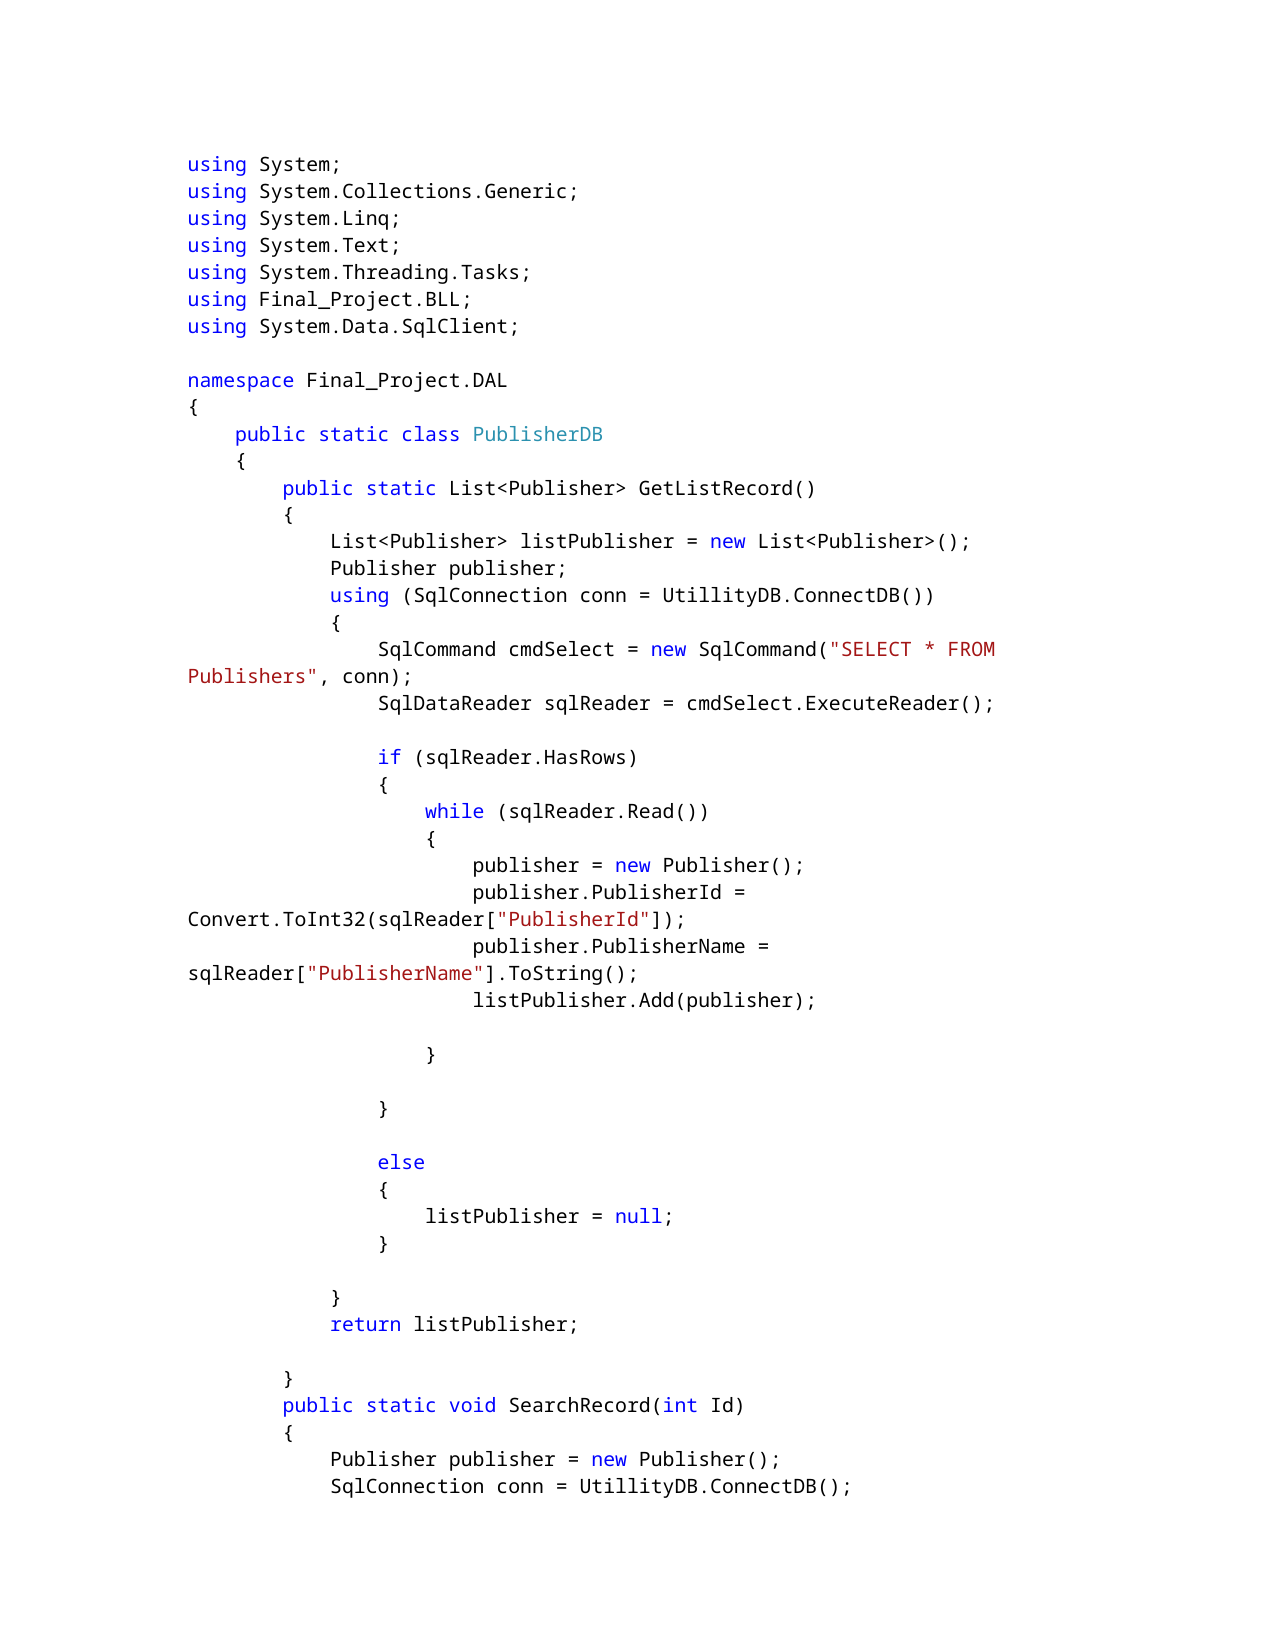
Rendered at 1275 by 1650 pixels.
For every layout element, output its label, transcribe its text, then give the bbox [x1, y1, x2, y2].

text publisher.PublisherId = Convert.ToInt32(sqlReader["PublisherId"]); [187, 878, 1087, 932]
text } [187, 1283, 1087, 1310]
text publisher.PublisherName = sqlReader["PublisherName"].ToString(); [187, 932, 1087, 986]
text using System; [187, 150, 1087, 177]
text using System.Linq; [187, 204, 1087, 231]
text using System.Collections.Generic; [187, 177, 1087, 204]
text public static List<Publisher> GetListRecord() [187, 474, 1087, 501]
text } [187, 1364, 1087, 1391]
text public static class PublisherDB [187, 420, 1087, 447]
text listPublisher = null; [187, 1202, 1087, 1229]
text List<Publisher> listPublisher = new List<Publisher>(); [187, 528, 1087, 555]
text SqlConnection conn = UtillityDB.ConnectDB(); [187, 1472, 1087, 1499]
text { [187, 501, 1087, 528]
text using (SqlConnection conn = UtillityDB.ConnectDB()) [187, 582, 1087, 609]
text namespace Final_Project.DAL [187, 366, 1087, 393]
text using Final_Project.BLL; [187, 285, 1087, 312]
text SqlDataReader sqlReader = cmdSelect.ExecuteReader(); [187, 689, 1087, 717]
text Publisher publisher; [187, 555, 1087, 582]
text using System.Threading.Tasks; [187, 258, 1087, 285]
text { [187, 771, 1087, 797]
text } [187, 1040, 1087, 1067]
text } [187, 1229, 1087, 1256]
text else [187, 1148, 1087, 1175]
text if (sqlReader.HasRows) [187, 743, 1087, 771]
text { [187, 393, 1087, 420]
text using System.Data.SqlClient; [187, 312, 1087, 339]
text Publisher publisher = new Publisher(); [187, 1445, 1087, 1472]
text { [187, 1175, 1087, 1202]
text publisher = new Publisher(); [187, 851, 1087, 878]
text { [187, 824, 1087, 851]
text } [187, 1094, 1087, 1121]
text SqlCommand cmdSelect = new SqlCommand("SELECT * FROM Publishers", conn); [187, 636, 1087, 689]
text listPublisher.Add(publisher); [187, 986, 1087, 1013]
text using System.Text; [187, 231, 1087, 258]
text return listPublisher; [187, 1310, 1087, 1337]
text { [187, 609, 1087, 636]
text { [187, 447, 1087, 474]
text while (sqlReader.Read()) [187, 797, 1087, 824]
text public static void SearchRecord(int Id) [187, 1391, 1087, 1418]
text { [187, 1418, 1087, 1445]
